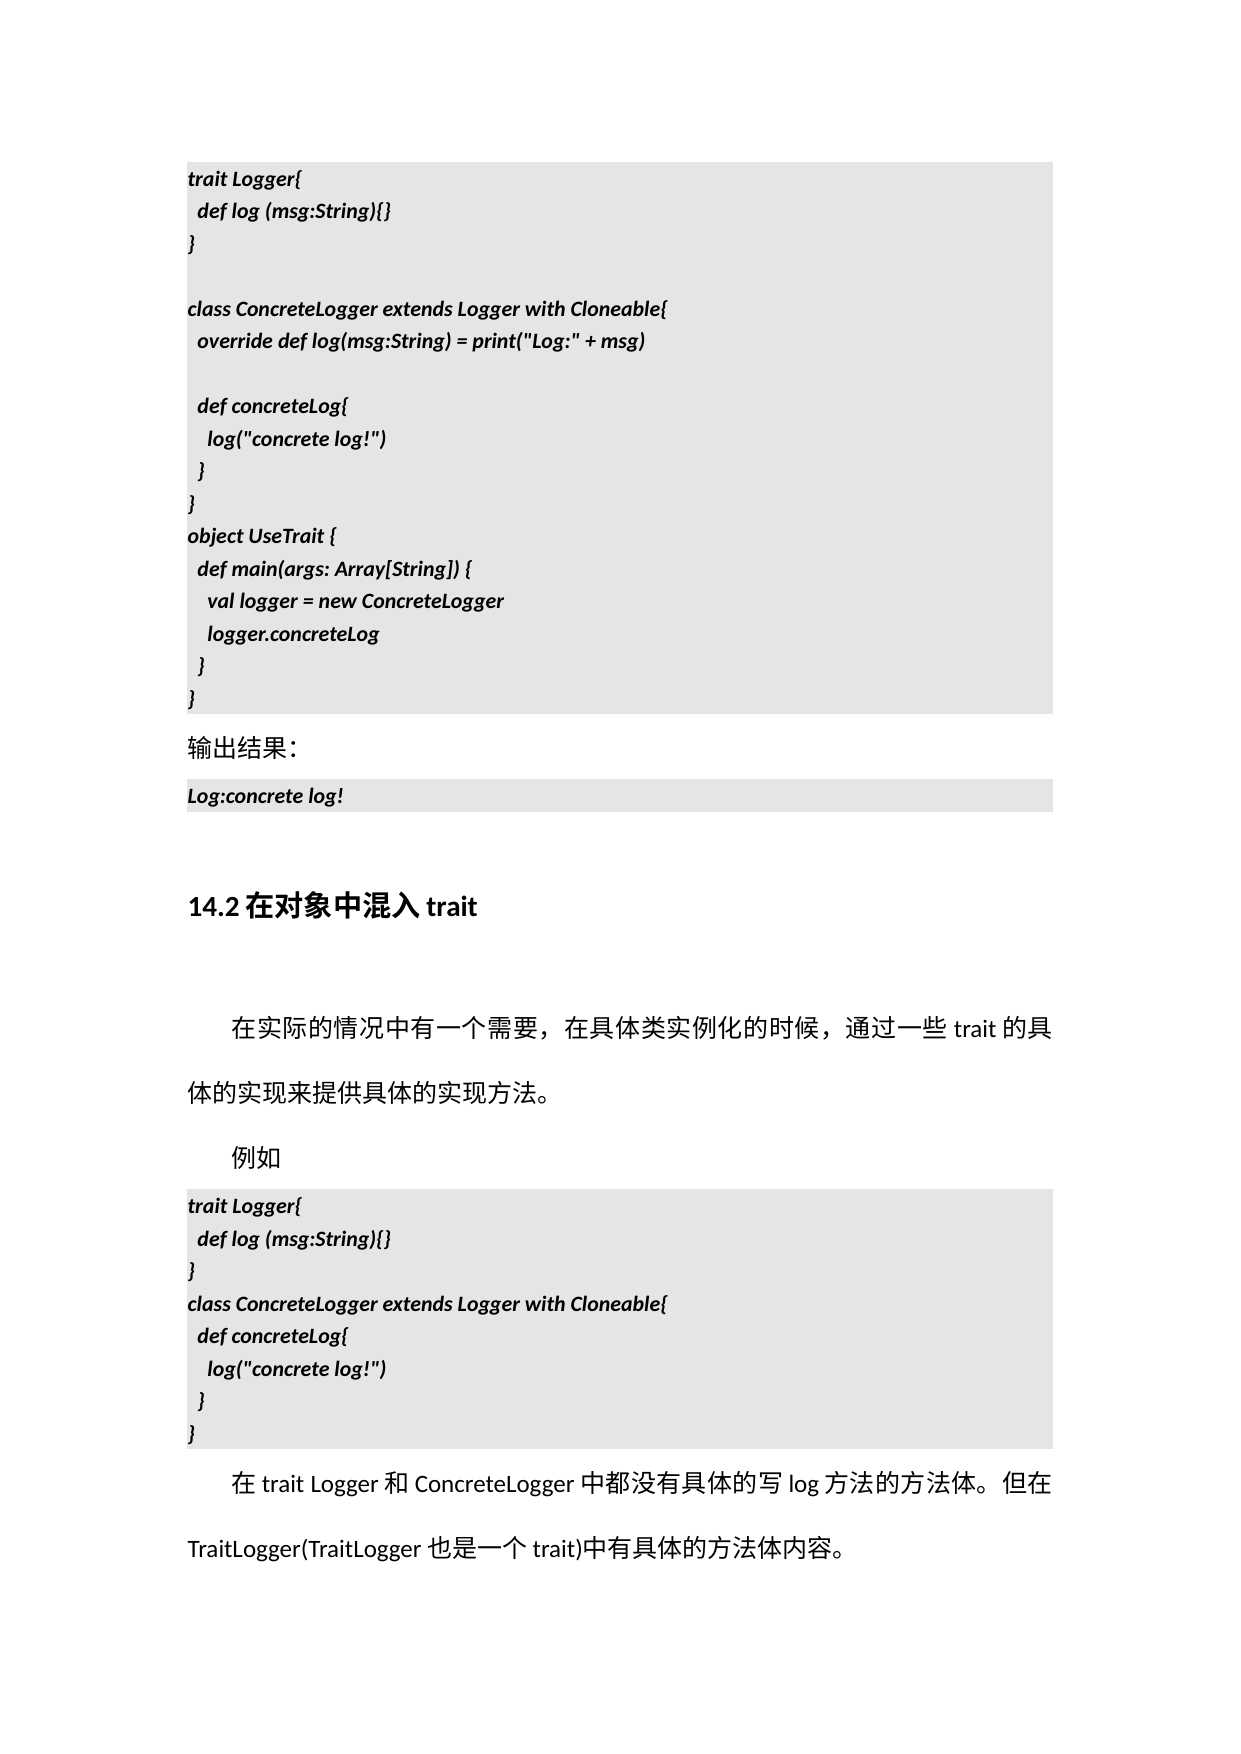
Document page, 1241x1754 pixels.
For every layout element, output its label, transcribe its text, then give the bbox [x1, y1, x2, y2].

text object UseTrait { [187, 519, 1053, 552]
text } [187, 454, 1053, 487]
text Log:concrete log! [187, 779, 1053, 812]
text class ConcreteLogger extends Logger with Cloneable{ [187, 1287, 1053, 1319]
text val logger = new ConcreteLogger [187, 584, 1053, 617]
text } [187, 1417, 1053, 1449]
text } [187, 649, 1053, 682]
subtitle 14.2在对象中混入trait [187, 872, 1053, 937]
text def main(args: Array[String]) { [187, 552, 1053, 584]
text def log (msg:String){} [187, 1222, 1053, 1254]
text 例如 [187, 1124, 1053, 1189]
text def concreteLog{ [187, 389, 1053, 422]
text logger.concreteLog [187, 617, 1053, 649]
text } [187, 682, 1053, 714]
text } [187, 1384, 1053, 1417]
text def log (msg:String){} [187, 194, 1053, 227]
text } [187, 227, 1053, 259]
text } [187, 1254, 1053, 1287]
text } [187, 487, 1053, 519]
text def concreteLog{ [187, 1319, 1053, 1352]
text 输出结果： [187, 714, 1053, 779]
text class ConcreteLogger extends Logger with Cloneable{ [187, 292, 1053, 324]
text 在实际的情况中有一个需要，在具体类实例化的时候，通过一些trait的具体的实现来提供具体的实现方法。 [187, 994, 1053, 1124]
text trait Logger{ [187, 162, 1053, 194]
text trait Logger{ [187, 1189, 1053, 1222]
text 在trait Logger和ConcreteLogger中都没有具体的写log方法的方法体。但在TraitLogger(TraitLogger 也是一个trait)中有具体的方法体内容。 [187, 1449, 1053, 1579]
text log("concrete log!") [187, 1352, 1053, 1384]
text log("concrete log!") [187, 422, 1053, 454]
text override def log(msg:String) = print("Log:" + msg) [187, 324, 1053, 357]
